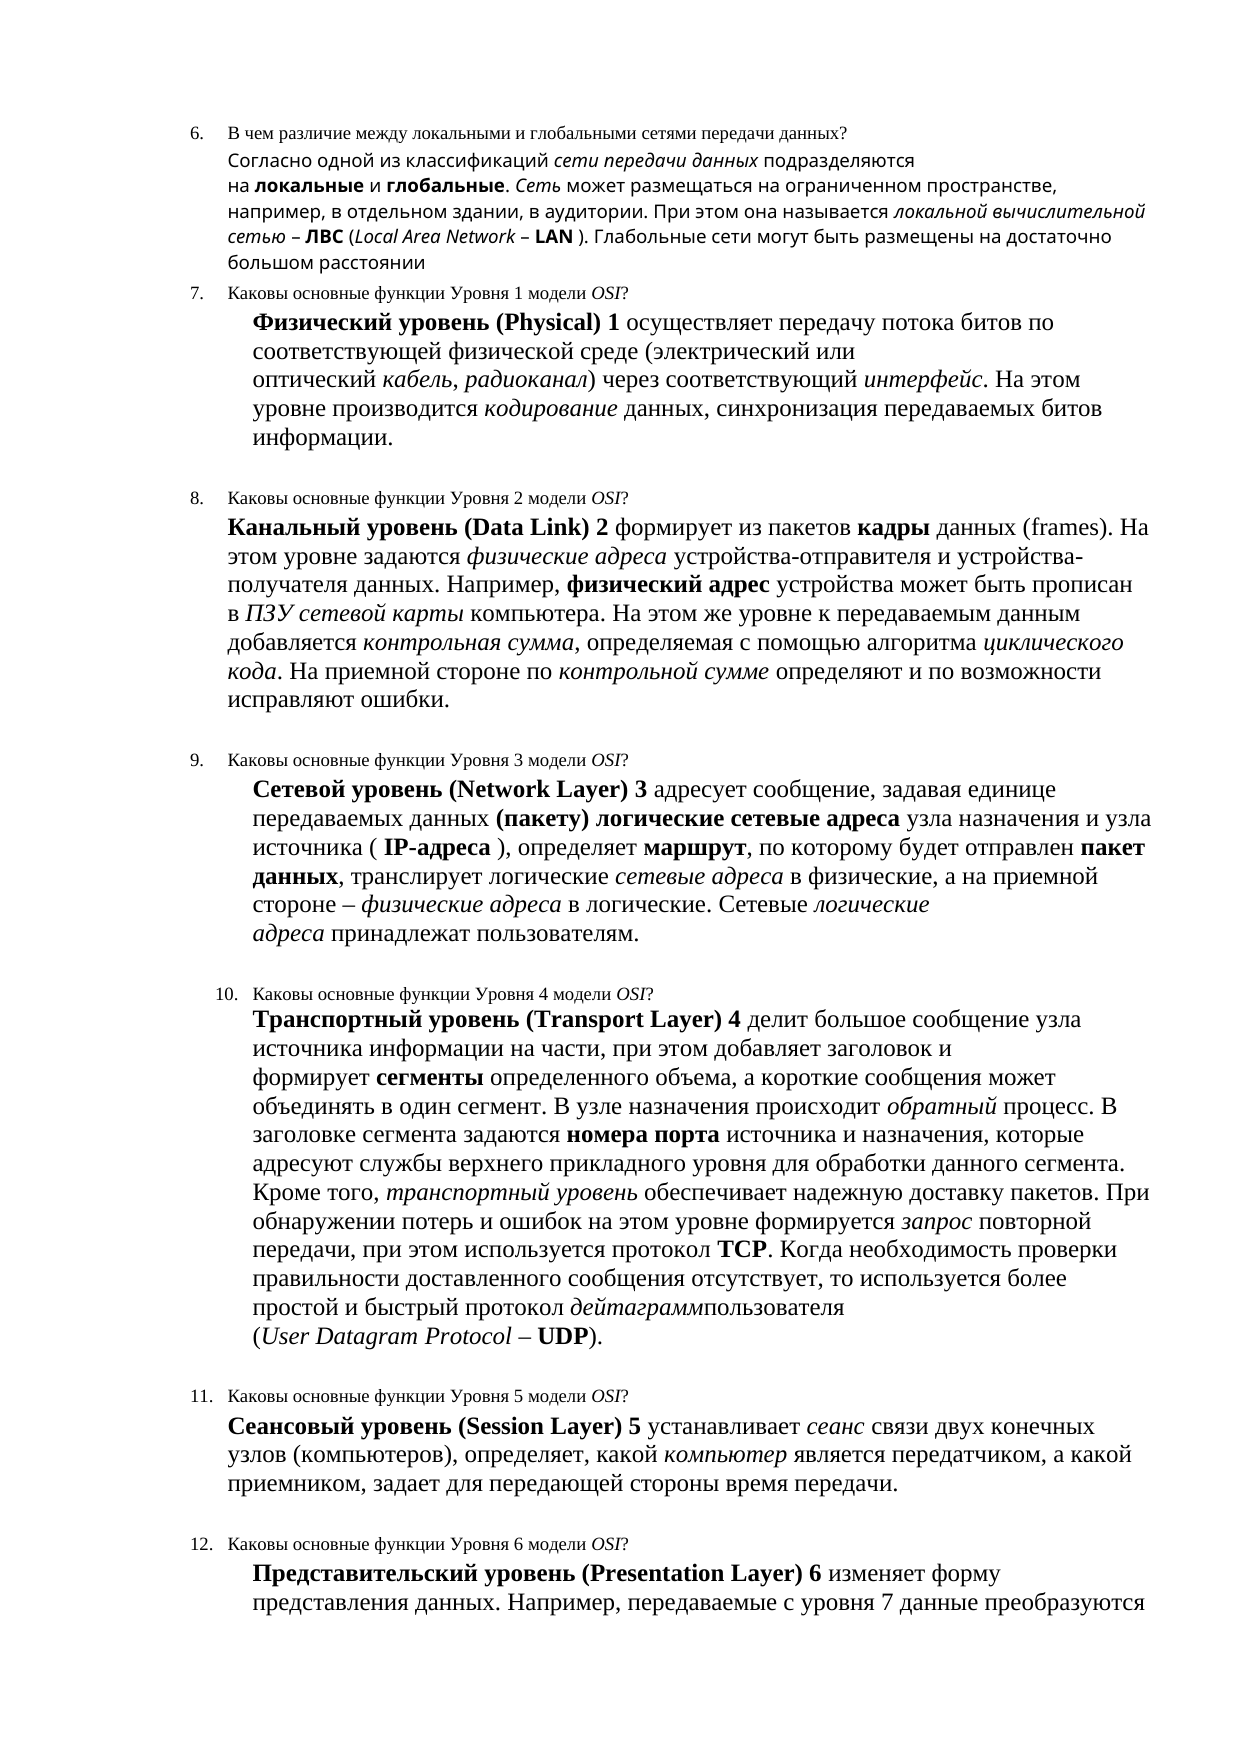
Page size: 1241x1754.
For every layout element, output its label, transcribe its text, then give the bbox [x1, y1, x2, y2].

list Каковы основные функции Уровня 1 модели OSI? [190, 278, 1152, 303]
list Каковы основные функции Уровня 5 модели OSI? [190, 1382, 1152, 1407]
text Сеансовый уровень (Session Layer) 5 устанавливает сеанс связи двух конечных узлов (компьютеров), определяет, какой компьютер является передатчиком, а какой приемником, задает для передающей стороны время передачи. [227, 1411, 1152, 1497]
text Согласно одной из классификаций сети передачи данных подразделяются на локальные и глобальные. Сеть может размещаться на ограниченном пространстве, например, в отдельном здании, в аудитории. При этом она называется локальной вычислительной сетью – ЛВС (Local Area Network – LAN ). Глабольные сети могут быть размещены на достаточно большом расстоянии [227, 147, 1152, 274]
text Канальный уровень (Data Link) 2 формирует из пакетов кадры данных (frames). На этом уровне задаются физические адреса устройства-отправителя и устройства-получателя данных. Например, физический адрес устройства может быть прописан в ПЗУ сетевой карты компьютера. На этом же уровне к передаваемым данным добавляется контрольная сумма, определяемая с помощью алгоритма циклического кода. На приемной стороне по контрольной сумме определяют и по возможности исправляют ошибки. [227, 512, 1152, 713]
list Физический уровень (Physical) 1 осуществляет передачу потока битов по соответствующей физической среде (электрический или оптический кабель, радиоканал) через соответствующий интерфейс. На этом уровне производится кодирование данных, синхронизация передаваемых битов информации. [252, 307, 1152, 451]
list Каковы основные функции Уровня 6 модели OSI? [190, 1529, 1152, 1554]
list Сетевой уровень (Network Layer) 3 адресует сообщение, задавая единице передаваемых данных (пакету) логические сетевые адреса узла назначения и узла источника ( IP-адреса ), определяет маршрут, по которому будет отправлен пакет данных, транслирует логические сетевые адреса в физические, а на приемной стороне – физические адреса в логические. Сетевые логические адреса принадлежат пользователям. [252, 774, 1152, 947]
list Каковы основные функции Уровня 2 модели OSI? [190, 483, 1152, 508]
list Каковы основные функции Уровня 4 модели OSI? [215, 979, 1152, 1004]
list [252, 1558, 1152, 1616]
list В чем различие между локальными и глобальными сетями передачи данных? [190, 118, 1152, 143]
list Транспортный уровень (Transport Layer) 4 делит большое сообщение узла источника информации на части, при этом добавляет заголовок и формирует сегменты определенного объема, а короткие сообщения может объединять в один сегмент. В узле назначения происходит обратный процесс. В заголовке сегмента задаются номера порта источника и назначения, которые адресуют службы верхнего прикладного уровня для обработки данного сегмента. Кроме того, транспортный уровень обеспечивает надежную доставку пакетов. При обнаружении потерь и ошибок на этом уровне формируется запрос повторной передачи, при этом используется протокол TCP. Когда необходимость проверки правильности доставленного сообщения отсутствует, то используется более простой и быстрый протокол дейтаграммпользователя (User Datagram Protocol – UDP). [252, 1004, 1152, 1349]
list Каковы основные функции Уровня 3 модели OSI? [190, 746, 1152, 771]
